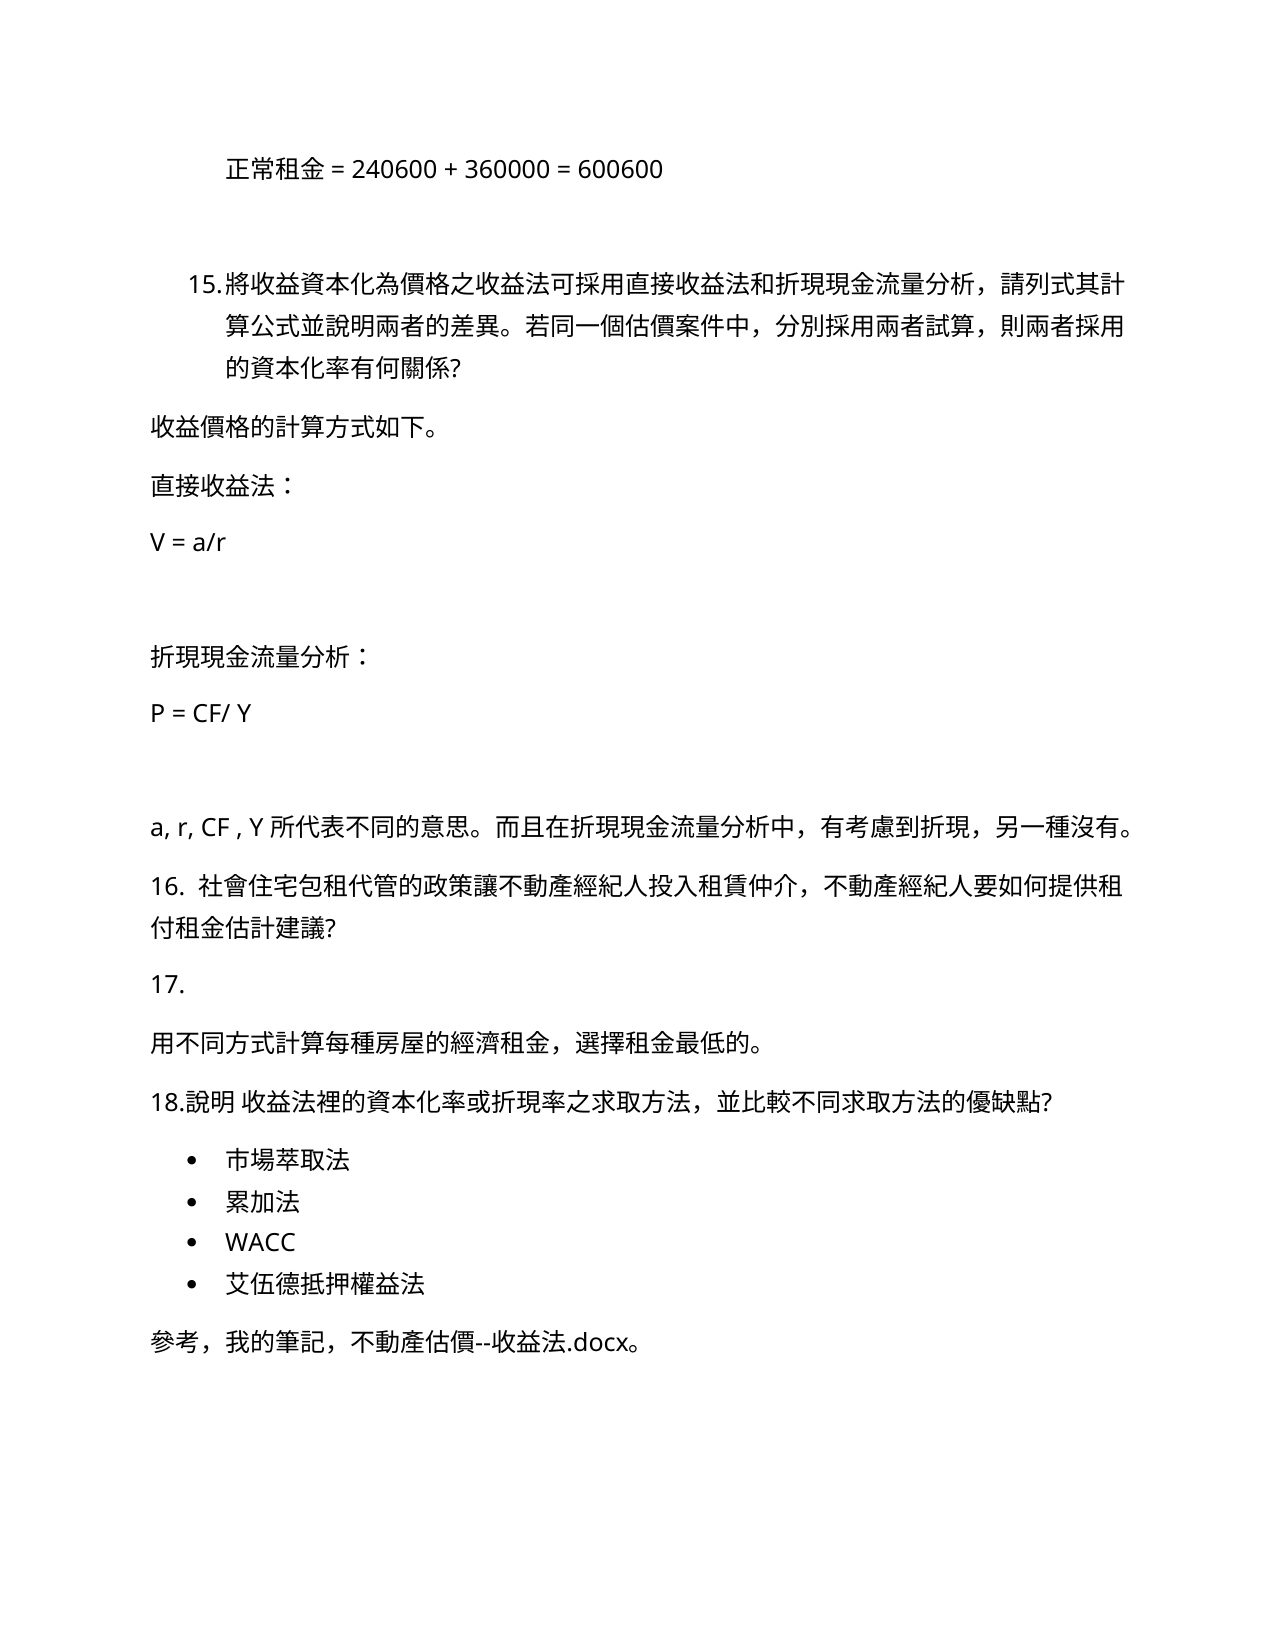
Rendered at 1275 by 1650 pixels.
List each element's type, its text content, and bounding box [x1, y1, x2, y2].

text 正常租金 = 240600 + 360000 = 600600 [150, 150, 1125, 186]
text 用不同方式計算每種房屋的經濟租金，選擇租金最低的。 [150, 1023, 1125, 1059]
list 艾伍德抵押權益法 [187, 1264, 1125, 1300]
list 市場萃取法 [187, 1141, 1125, 1177]
text 16. 社會住宅包租代管的政策讓不動產經紀人投入租賃仲介，不動產經紀人要如何提供租付租金估計建議? [150, 867, 1125, 945]
text 直接收益法： [150, 466, 1125, 502]
list WACC [187, 1224, 1125, 1259]
text 參考，我的筆記，不動產估價--收益法.docx。 [150, 1323, 1125, 1359]
text 折現現金流量分析： [150, 637, 1125, 673]
text 18.說明 收益法裡的資本化率或折現率之求取方法，並比較不同求取方法的優缺點? [150, 1082, 1125, 1118]
list 累加法 [187, 1183, 1125, 1219]
text 17. [150, 967, 1125, 1001]
text 收益價格的計算方式如下。 [150, 407, 1125, 444]
text V = a/r [150, 525, 1125, 559]
list 將收益資本化為價格之收益法可採用直接收益法和折現現金流量分析，請列式其計算公式並說明兩者的差異。若同一個估價案件中，分別採用兩者試算，則兩者採用的資本化率有何關係? [187, 265, 1125, 385]
text P = CF/ Y [150, 696, 1125, 730]
text a, r, CF , Y 所代表不同的意思。而且在折現現金流量分析中，有考慮到折現，另一種沒有。 [150, 808, 1125, 844]
